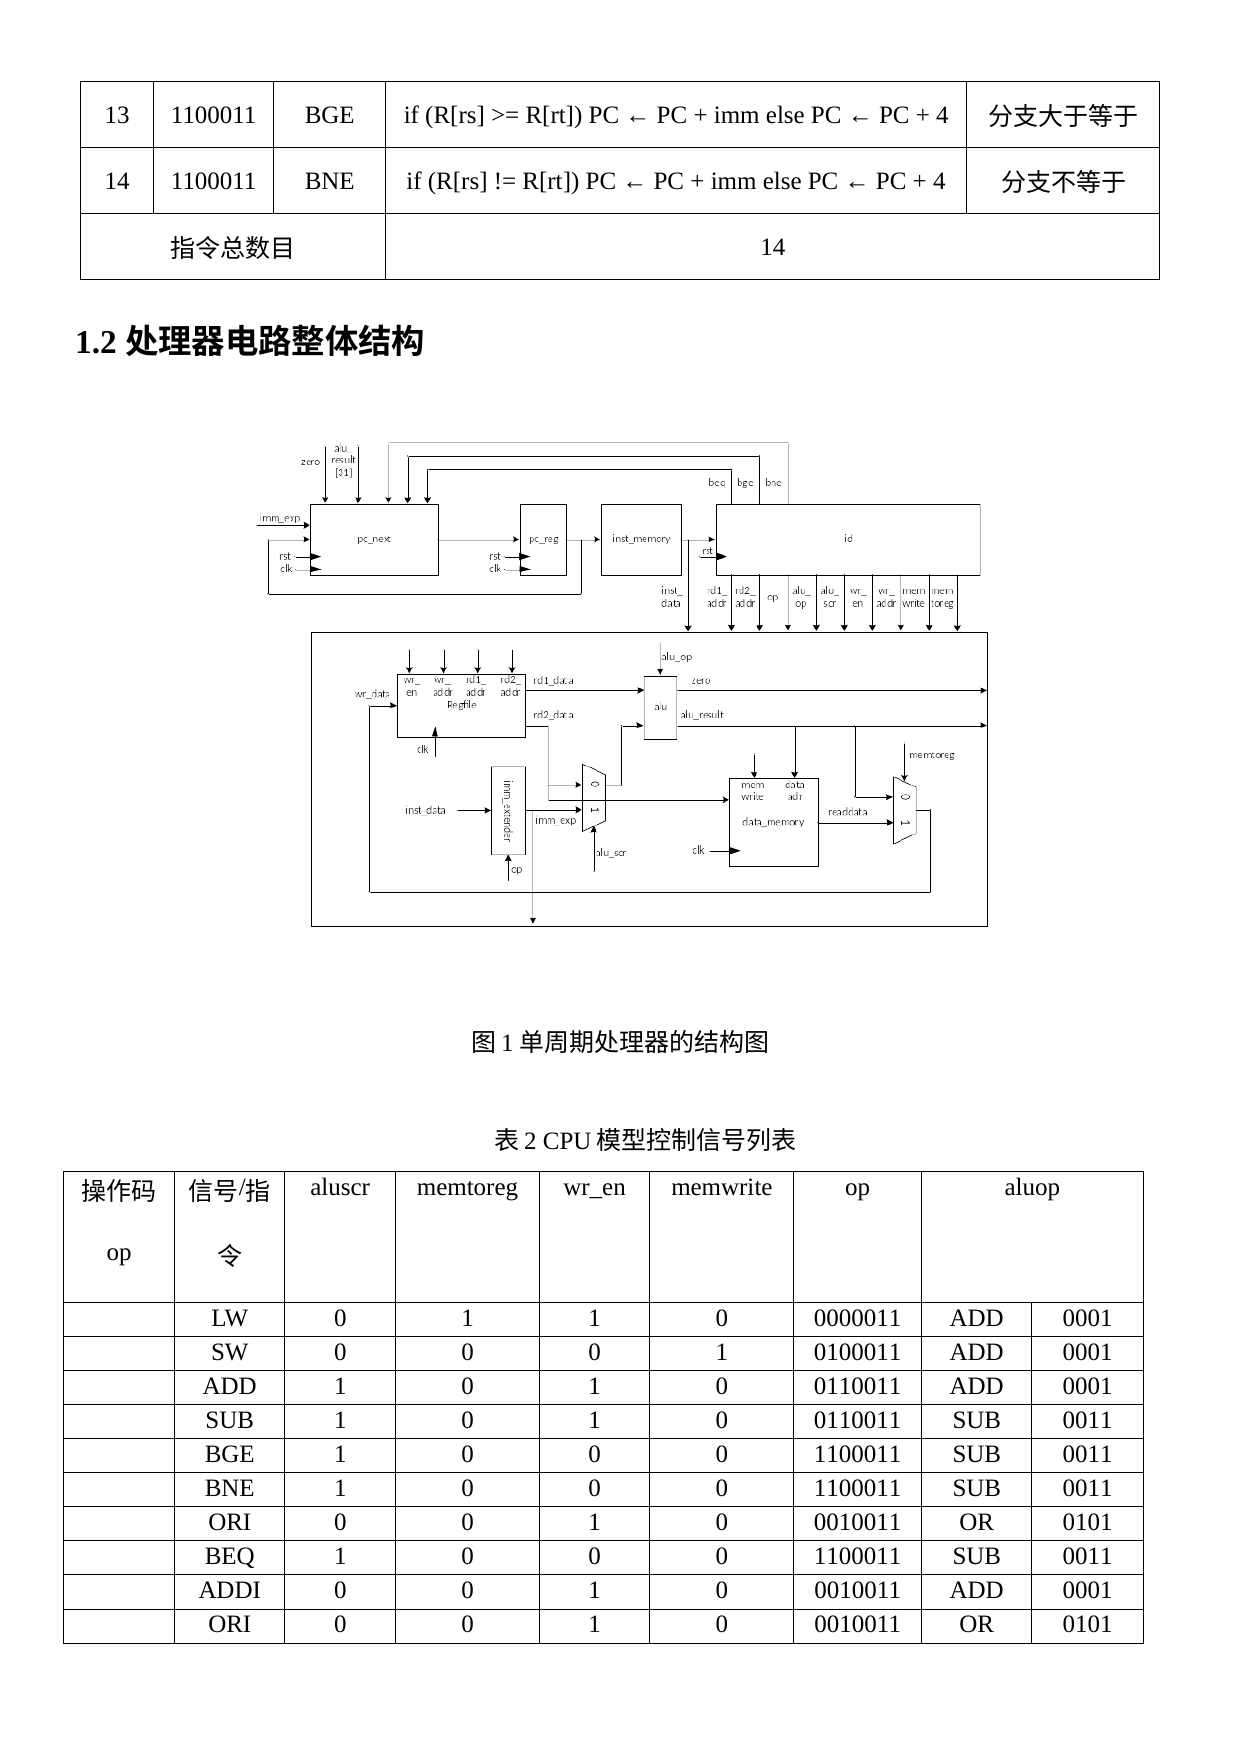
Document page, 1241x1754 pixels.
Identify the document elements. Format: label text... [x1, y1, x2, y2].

table_cell 0011 [1032, 1439, 1143, 1472]
table_cell [64, 1405, 174, 1438]
table_cell 0000011 [794, 1303, 921, 1336]
table_cell 0 [650, 1405, 793, 1438]
table_cell if (R[rs] >= R[rt]) PC ← PC + imm else PC ← PC + 4 [386, 82, 966, 147]
table_cell [64, 1541, 174, 1574]
table_cell 0 [396, 1541, 539, 1574]
table_cell [64, 1610, 174, 1642]
table_cell 0010011 [794, 1610, 921, 1642]
table_cell 0 [650, 1439, 793, 1472]
table_cell 1 [285, 1371, 395, 1404]
table_cell 0 [396, 1439, 539, 1472]
table_cell 0 [396, 1610, 539, 1642]
table_cell LW [175, 1303, 284, 1336]
table_cell 1 [285, 1473, 395, 1506]
table_cell 0 [650, 1541, 793, 1574]
table_cell 0 [650, 1371, 793, 1404]
table_cell 14 [386, 214, 1159, 279]
table_cell SUB [922, 1541, 1031, 1574]
text 图1 单周期处理器的结构图 [75, 1008, 1165, 1073]
table_cell 0 [540, 1439, 649, 1472]
table_cell OR [922, 1610, 1031, 1642]
table_cell 1 [540, 1610, 649, 1642]
table_cell 0 [650, 1610, 793, 1642]
table_cell 0 [540, 1541, 649, 1574]
table_cell 指令总数目 [81, 214, 385, 279]
table_cell OR [922, 1507, 1031, 1540]
table_cell 0 [650, 1575, 793, 1608]
table_cell BGE [274, 82, 385, 147]
table_header aluop [922, 1172, 1143, 1302]
table_cell 0 [285, 1507, 395, 1540]
table_cell BGE [175, 1439, 284, 1472]
table_cell 0101 [1032, 1507, 1143, 1540]
table_cell 0 [285, 1303, 395, 1336]
table_cell 分支不等于 [967, 148, 1159, 213]
table_cell 0 [396, 1405, 539, 1438]
table_cell 0010011 [794, 1507, 921, 1540]
table_cell 0 [650, 1507, 793, 1540]
table_cell 0001 [1032, 1575, 1143, 1608]
table_cell 0010011 [794, 1575, 921, 1608]
table_header aluscr [285, 1172, 395, 1302]
table_cell 1100011 [794, 1541, 921, 1574]
table_header memtoreg [396, 1172, 539, 1302]
table_cell 0100011 [794, 1337, 921, 1370]
table_cell 0101 [1032, 1610, 1143, 1642]
table_cell 0 [540, 1337, 649, 1370]
table_cell 1100011 [794, 1439, 921, 1472]
table_cell 0011 [1032, 1405, 1143, 1438]
table_cell [64, 1439, 174, 1472]
table_cell ORI [175, 1610, 284, 1642]
table_cell 0001 [1032, 1303, 1143, 1336]
table_cell 0 [396, 1337, 539, 1370]
table_header op [794, 1172, 921, 1302]
table_cell 0011 [1032, 1473, 1143, 1506]
table_cell ADDI [175, 1575, 284, 1608]
table_cell BNE [175, 1473, 284, 1506]
table_cell BEQ [175, 1541, 284, 1574]
table_header memwrite [650, 1172, 793, 1302]
table_cell 0 [285, 1610, 395, 1642]
table_header wr_en [540, 1172, 649, 1302]
table_cell SUB [175, 1405, 284, 1438]
table_cell 1100011 [154, 148, 273, 213]
table_cell 1 [285, 1405, 395, 1438]
table_cell ORI [175, 1507, 284, 1540]
list 表2 CPU模型控制信号列表 [75, 1106, 1165, 1171]
table_cell BNE [274, 148, 385, 213]
table_cell 1 [285, 1439, 395, 1472]
table_header 操作码op [64, 1172, 174, 1302]
table_cell 1 [285, 1541, 395, 1574]
table_header 信号/指令 [175, 1172, 284, 1302]
table_cell 0 [285, 1337, 395, 1370]
table_cell [64, 1575, 174, 1608]
table_cell 0110011 [794, 1371, 921, 1404]
table_cell SUB [922, 1405, 1031, 1438]
table_cell 0 [396, 1575, 539, 1608]
table_cell [64, 1507, 174, 1540]
table_cell 1 [540, 1303, 649, 1336]
table_cell 13 [81, 82, 153, 147]
table_cell [64, 1303, 174, 1336]
table_cell ADD [922, 1575, 1031, 1608]
table_cell 分支大于等于 [967, 82, 1159, 147]
table_cell 1100011 [154, 82, 273, 147]
table_cell 0 [285, 1575, 395, 1608]
table_cell 0 [396, 1507, 539, 1540]
table_cell ADD [922, 1303, 1031, 1336]
table_cell 0 [650, 1473, 793, 1506]
table_cell 0001 [1032, 1371, 1143, 1404]
table_cell 0 [540, 1473, 649, 1506]
table_cell 1100011 [794, 1473, 921, 1506]
subtitle 处理器电路整体结构 [75, 307, 1165, 372]
table_cell [64, 1337, 174, 1370]
table_cell ADD [175, 1371, 284, 1404]
table_cell if (R[rs] != R[rt]) PC ← PC + imm else PC ← PC + 4 [386, 148, 966, 213]
table_cell 0 [396, 1371, 539, 1404]
table_cell 1 [540, 1405, 649, 1438]
table_cell 1 [540, 1507, 649, 1540]
table_cell 0011 [1032, 1541, 1143, 1574]
table_cell 0001 [1032, 1337, 1143, 1370]
table_cell ADD [922, 1371, 1031, 1404]
table_cell 0 [396, 1473, 539, 1506]
table_cell SW [175, 1337, 284, 1370]
table_cell 1 [540, 1575, 649, 1608]
table_cell ADD [922, 1337, 1031, 1370]
table_cell 1 [540, 1371, 649, 1404]
table_cell 0110011 [794, 1405, 921, 1438]
table_cell [64, 1473, 174, 1506]
table_cell SUB [922, 1439, 1031, 1472]
table_cell SUB [922, 1473, 1031, 1506]
table_cell [64, 1371, 174, 1404]
table_cell 1 [396, 1303, 539, 1336]
table_cell 0 [650, 1303, 793, 1336]
table_cell 14 [81, 148, 153, 213]
table_cell 1 [650, 1337, 793, 1370]
